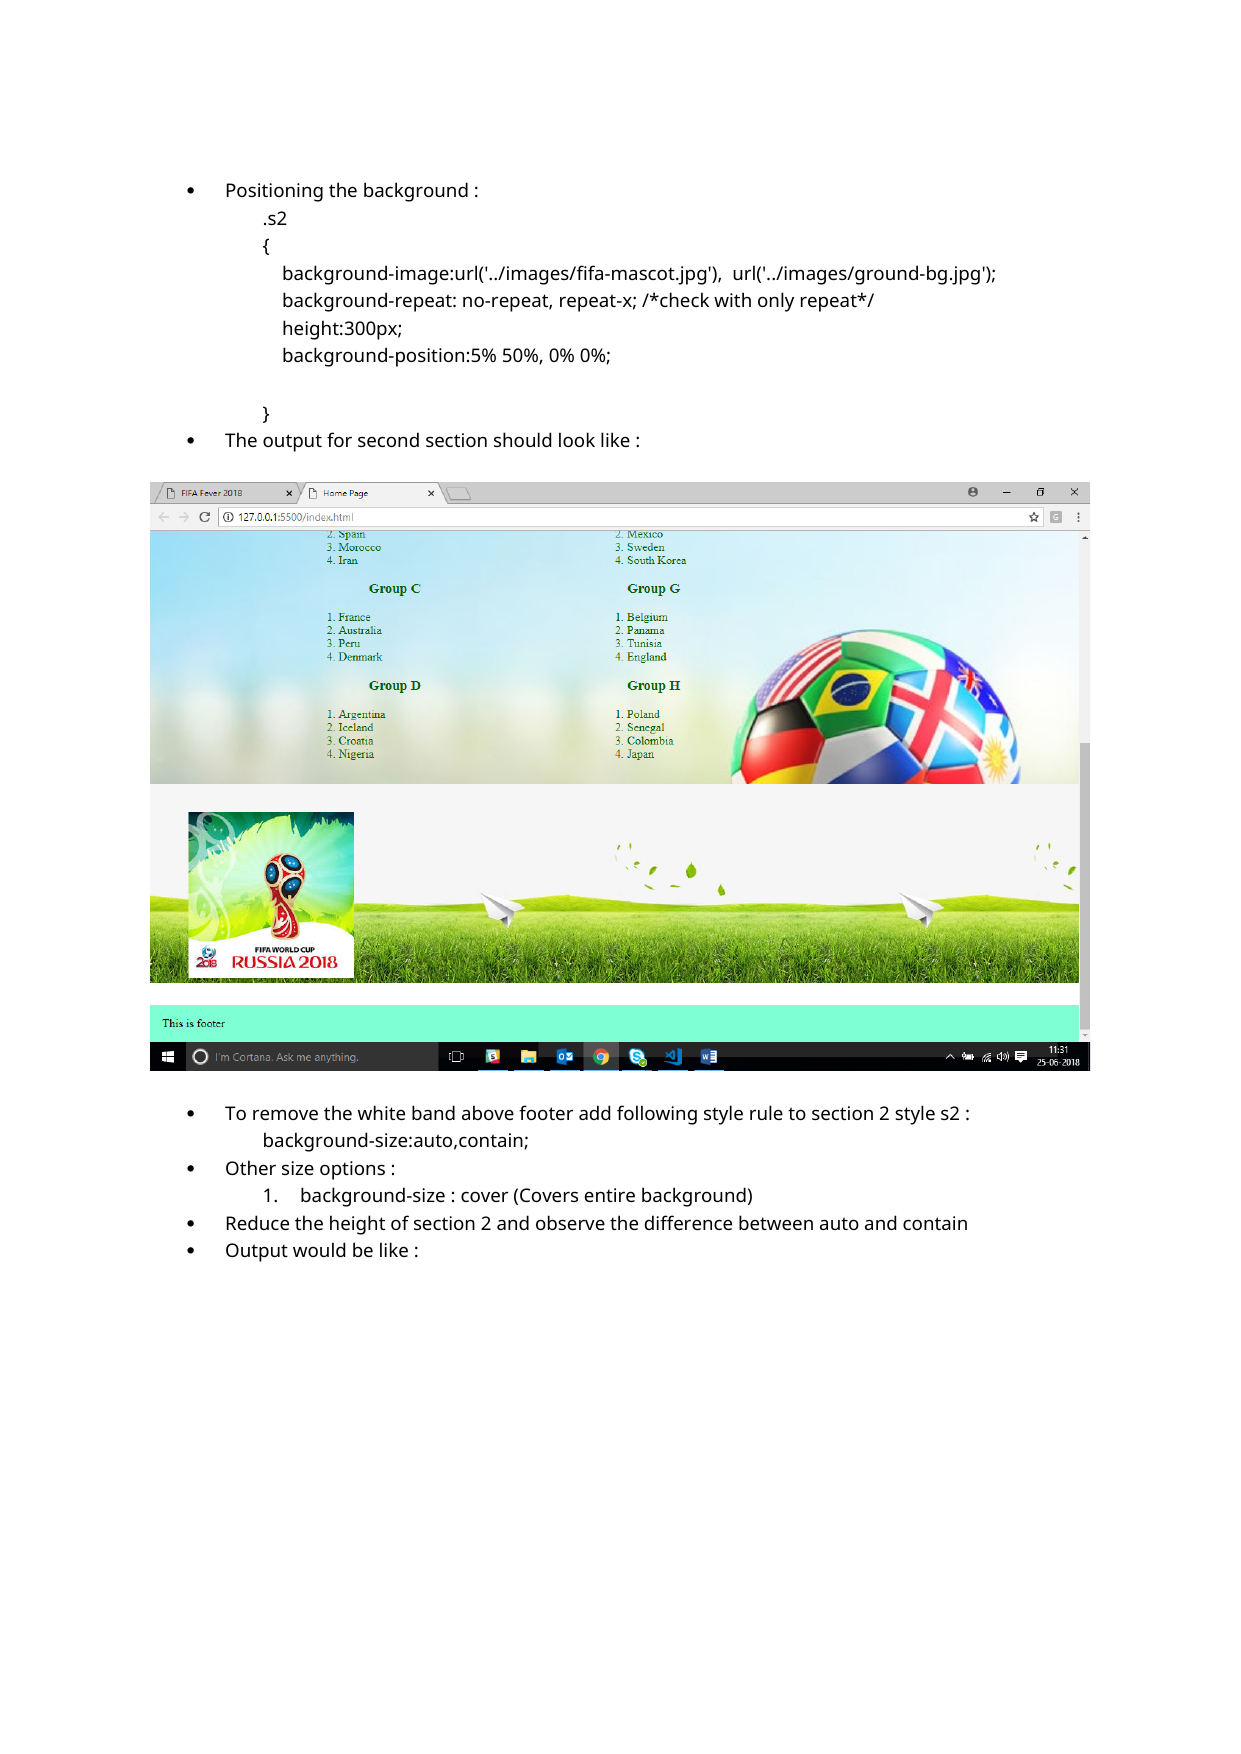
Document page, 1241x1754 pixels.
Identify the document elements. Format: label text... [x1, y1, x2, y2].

list To remove the white band above footer add following style rule to section 2 style s2 : [187, 1100, 1090, 1126]
text .s2 [262, 205, 1090, 231]
text height:300px; [262, 315, 1090, 341]
list Output would be like : [187, 1237, 1090, 1263]
list The output for second section should look like : [187, 428, 1090, 453]
list Other size options : [187, 1155, 1090, 1181]
text background-image:url('../images/fifa-mascot.jpg'), url('../images/ground-bg.jpg'); [262, 260, 1090, 286]
text background-position:5% 50%, 0% 0%; [262, 342, 1090, 368]
text background-size:auto,contain; [262, 1127, 1090, 1153]
list Positioning the background : [187, 177, 1090, 203]
picture [150, 482, 1091, 1071]
list background-size : cover (Covers entire background) [262, 1182, 1090, 1208]
text background-repeat: no-repeat, repeat-x; /*check with only repeat*/ [262, 287, 1090, 313]
text } [262, 400, 1090, 426]
list Reduce the height of section 2 and observe the difference between auto and contain [187, 1210, 1090, 1236]
text { [262, 232, 1090, 258]
